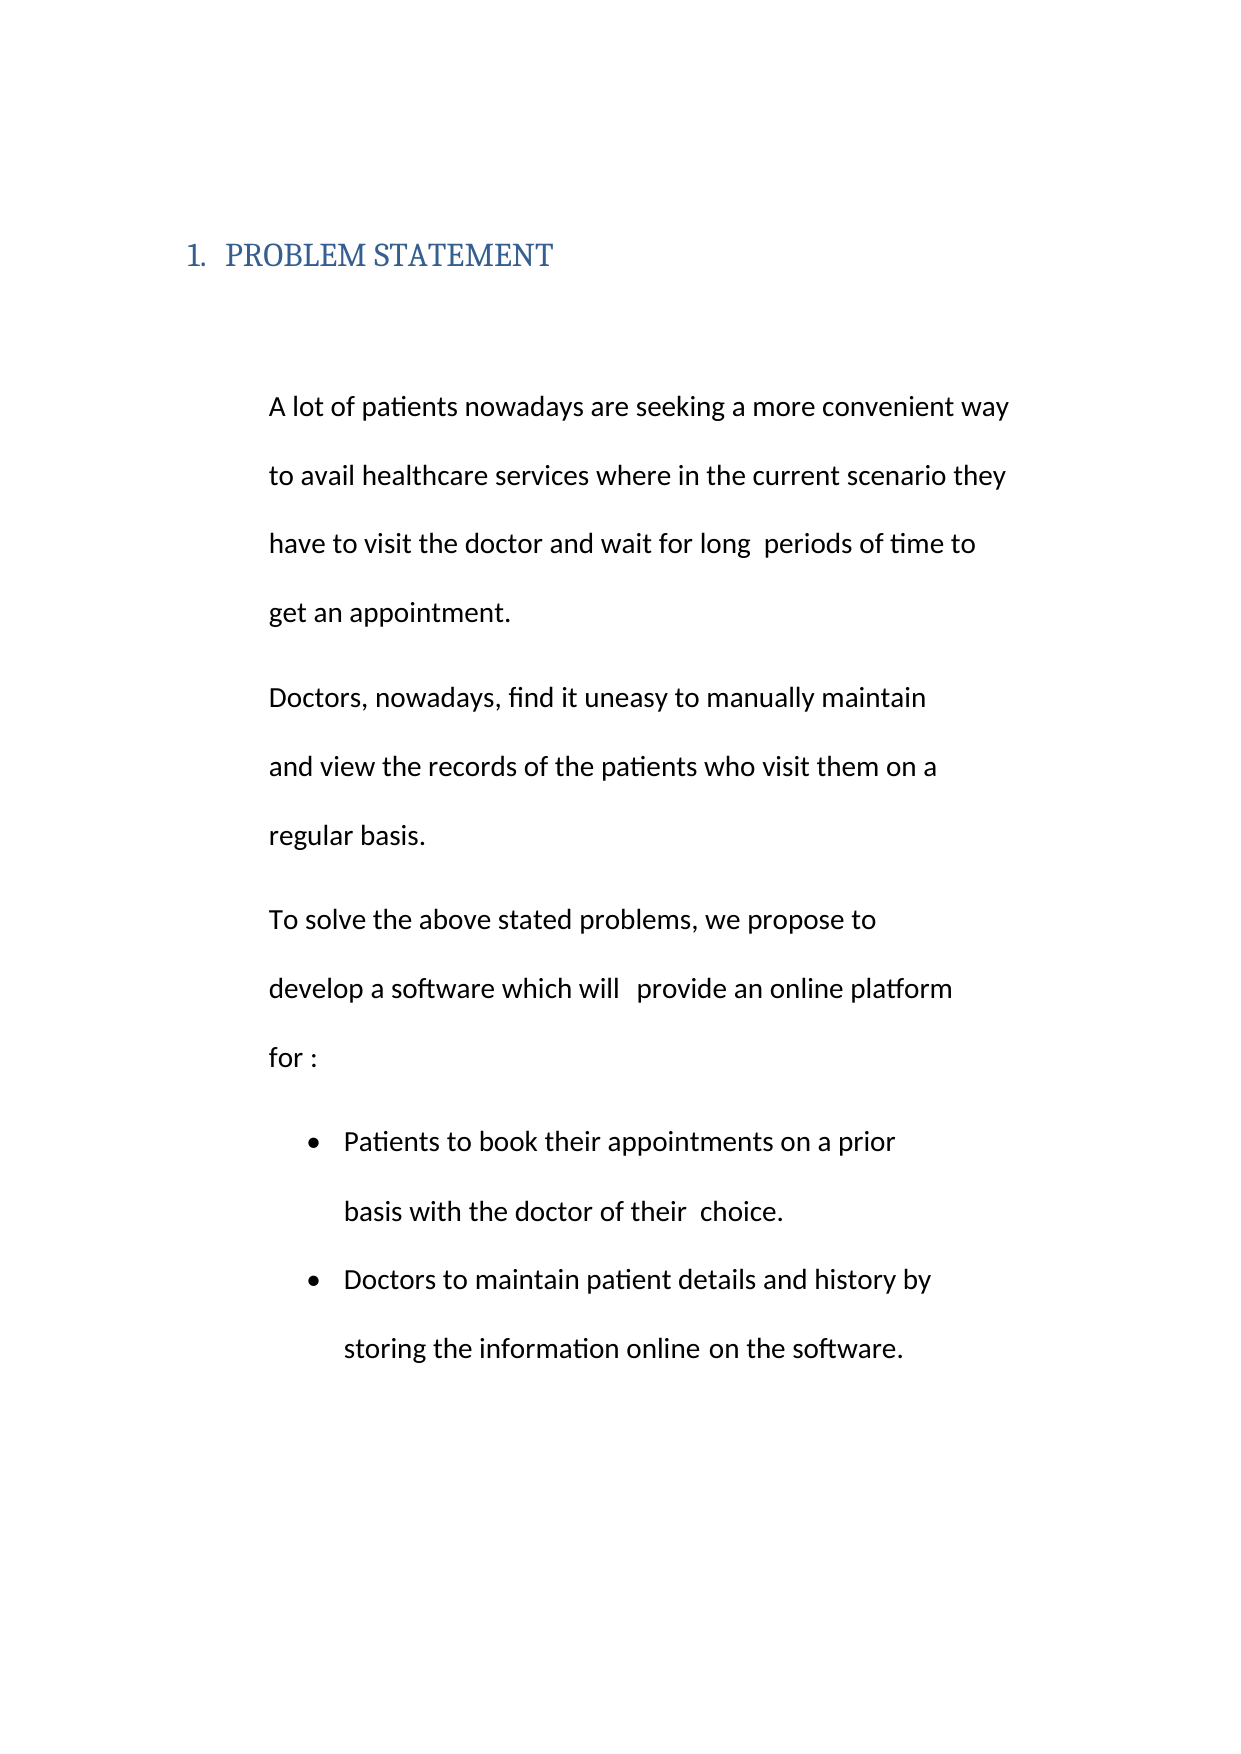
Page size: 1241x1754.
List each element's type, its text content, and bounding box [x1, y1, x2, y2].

subtitle PROBLEM STATEMENT [187, 223, 1090, 288]
text Doctors, nowadays, find it uneasy to manually maintain and view the records of the patients who visit them on a regular basis. [269, 664, 970, 867]
text To solve the above stated problems, we propose to develop a software which will provide an online platform for : [269, 887, 970, 1089]
list Doctors to maintain patient details and history by storing the information online on the software. [306, 1247, 997, 1380]
text A lot of patients nowadays are seeking a more convenient way to avail healthcare services where in the current scenario they have to visit the doctor and wait for long periods of time to get an appointment. [269, 373, 1015, 645]
list Patients to book their appointments on a prior basis with the doctor of their choice. [306, 1109, 948, 1244]
